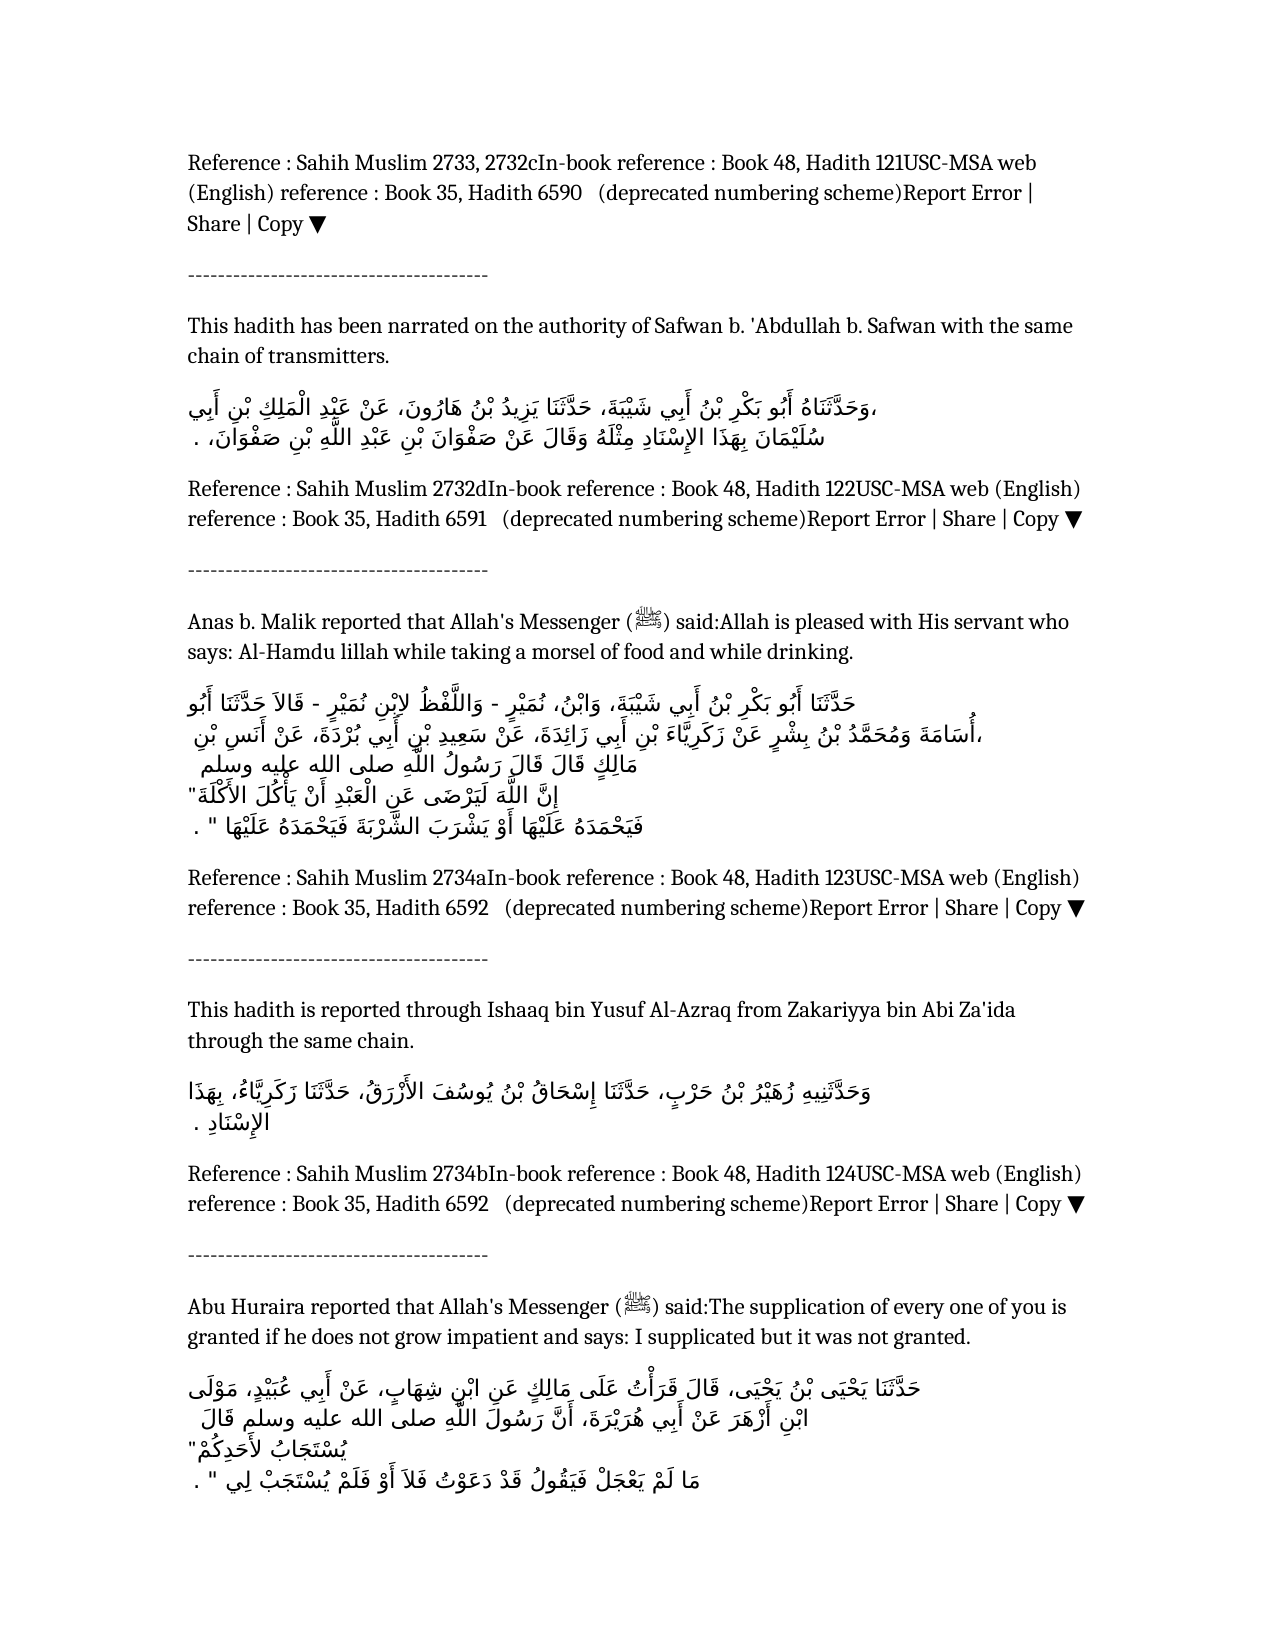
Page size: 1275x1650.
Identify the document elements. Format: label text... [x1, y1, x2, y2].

text Reference : Sahih Muslim 2734bIn-book reference : Book 48, Hadith 124USC-MSA web (English) reference : Book 35, Hadith 6592 (deprecated numbering scheme)Report Error | Share | Copy ▼ [187, 1161, 1087, 1217]
text حَدَّثَنَا أَبُو بَكْرِ بْنُ أَبِي شَيْبَةَ، وَابْنُ، نُمَيْرٍ - وَاللَّفْظُ لاِبْنِ نُمَيْرٍ - قَالاَ حَدَّثَنَا أَبُو أُسَامَةَ وَمُحَمَّدُ بْنُ بِشْرٍ عَنْ زَكَرِيَّاءَ بْنِ أَبِي زَائِدَةَ، عَنْ سَعِيدِ بْنِ أَبِي بُرْدَةَ، عَنْ أَنَسِ بْنِ، مَالِكٍ قَالَ قَالَ رَسُولُ اللَّهِ صلى الله عليه وسلم ‏ "‏ إِنَّ اللَّهَ لَيَرْضَى عَنِ الْعَبْدِ أَنْ يَأْكُلَ الأَكْلَةَ فَيَحْمَدَهُ عَلَيْهَا أَوْ يَشْرَبَ الشَّرْبَةَ فَيَحْمَدَهُ عَلَيْهَا ‏"‏ ‏.‏ [187, 690, 1087, 840]
text ---------------------------------------- [187, 1242, 1087, 1268]
text وَحَدَّثَنِيهِ زُهَيْرُ بْنُ حَرْبٍ، حَدَّثَنَا إِسْحَاقُ بْنُ يُوسُفَ الأَزْرَقُ، حَدَّثَنَا زَكَرِيَّاءُ، بِهَذَا الإِسْنَادِ ‏.‏ [187, 1078, 1087, 1136]
text ---------------------------------------- [187, 557, 1087, 584]
text وَحَدَّثَنَاهُ أَبُو بَكْرِ بْنُ أَبِي شَيْبَةَ، حَدَّثَنَا يَزِيدُ بْنُ هَارُونَ، عَنْ عَبْدِ الْمَلِكِ بْنِ أَبِي، سُلَيْمَانَ بِهَذَا الإِسْنَادِ مِثْلَهُ وَقَالَ عَنْ صَفْوَانَ بْنِ عَبْدِ اللَّهِ بْنِ صَفْوَانَ، ‏.‏ [187, 394, 1087, 451]
text Reference : Sahih Muslim 2732dIn-book reference : Book 48, Hadith 122USC-MSA web (English) reference : Book 35, Hadith 6591 (deprecated numbering scheme)Report Error | Share | Copy ▼ [187, 476, 1087, 533]
text ---------------------------------------- [187, 946, 1087, 973]
text Reference : Sahih Muslim 2734aIn-book reference : Book 48, Hadith 123USC-MSA web (English) reference : Book 35, Hadith 6592 (deprecated numbering scheme)Report Error | Share | Copy ▼ [187, 865, 1087, 922]
text This hadith is reported through Ishaaq bin Yusuf Al-Azraq from Zakariyya bin Abi Za'ida through the same chain. [187, 997, 1087, 1054]
text Reference : Sahih Muslim 2733, 2732cIn-book reference : Book 48, Hadith 121USC-MSA web (English) reference : Book 35, Hadith 6590 (deprecated numbering scheme)Report Error | Share | Copy ▼ [187, 150, 1087, 237]
text This hadith has been narrated on the authority of Safwan b. 'Abdullah b. Safwan with the same chain of transmitters. [187, 312, 1087, 369]
text حَدَّثَنَا يَحْيَى بْنُ يَحْيَى، قَالَ قَرَأْتُ عَلَى مَالِكٍ عَنِ ابْنِ شِهَابٍ، عَنْ أَبِي عُبَيْدٍ، مَوْلَى ابْنِ أَزْهَرَ عَنْ أَبِي هُرَيْرَةَ، أَنَّ رَسُولَ اللَّهِ صلى الله عليه وسلم قَالَ ‏ "‏ يُسْتَجَابُ لأَحَدِكُمْ مَا لَمْ يَعْجَلْ فَيَقُولُ قَدْ دَعَوْتُ فَلاَ أَوْ فَلَمْ يُسْتَجَبْ لِي ‏"‏ ‏.‏ [187, 1375, 1087, 1494]
text Abu Huraira reported that Allah's Messenger (ﷺ) said:The supplication of every one of you is granted if he does not grow impatient and says: I supplicated but it was not granted. [187, 1293, 1087, 1350]
text Anas b. Malik reported that Allah's Messenger (ﷺ) said:Allah is pleased with His servant who says: Al-Hamdu lillah while taking a morsel of food and while drinking. [187, 608, 1087, 666]
text ---------------------------------------- [187, 261, 1087, 288]
